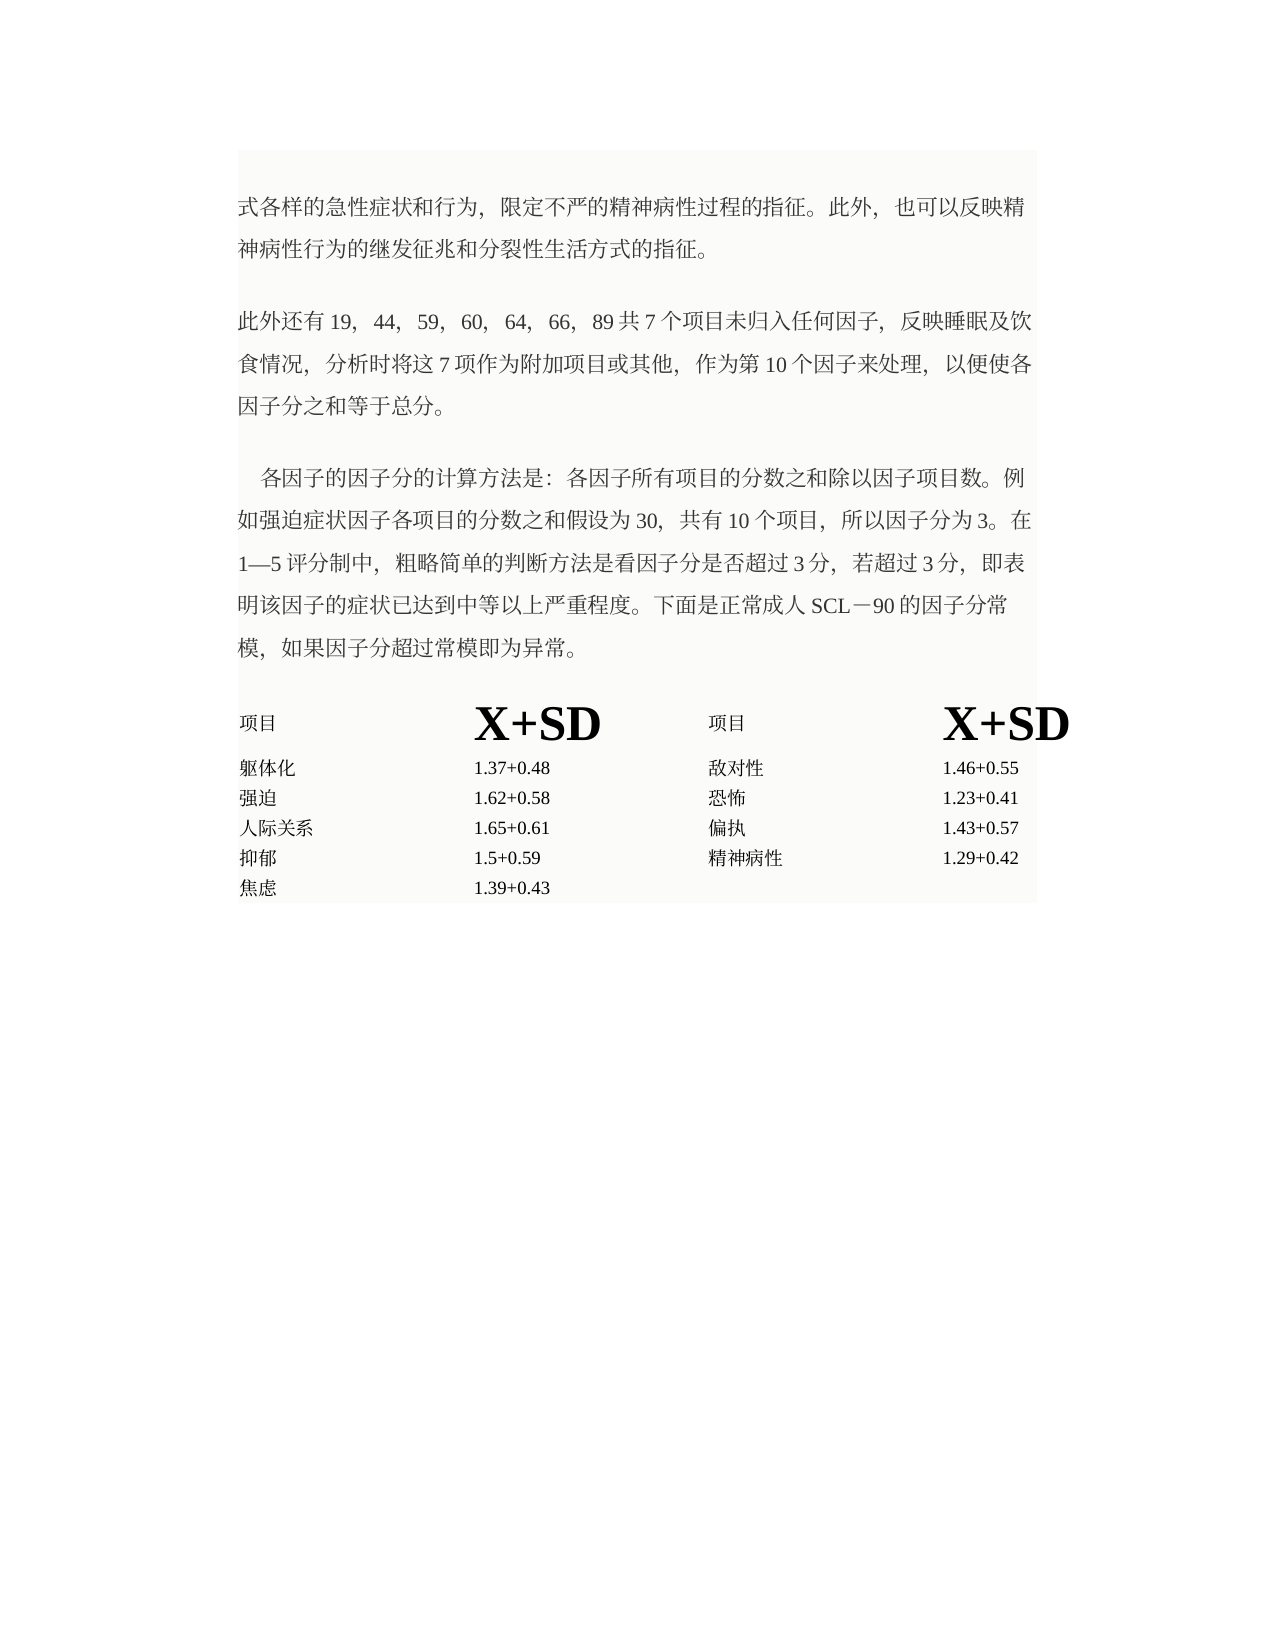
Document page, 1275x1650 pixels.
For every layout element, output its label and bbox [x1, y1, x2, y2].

table_header [238, 150, 1037, 903]
